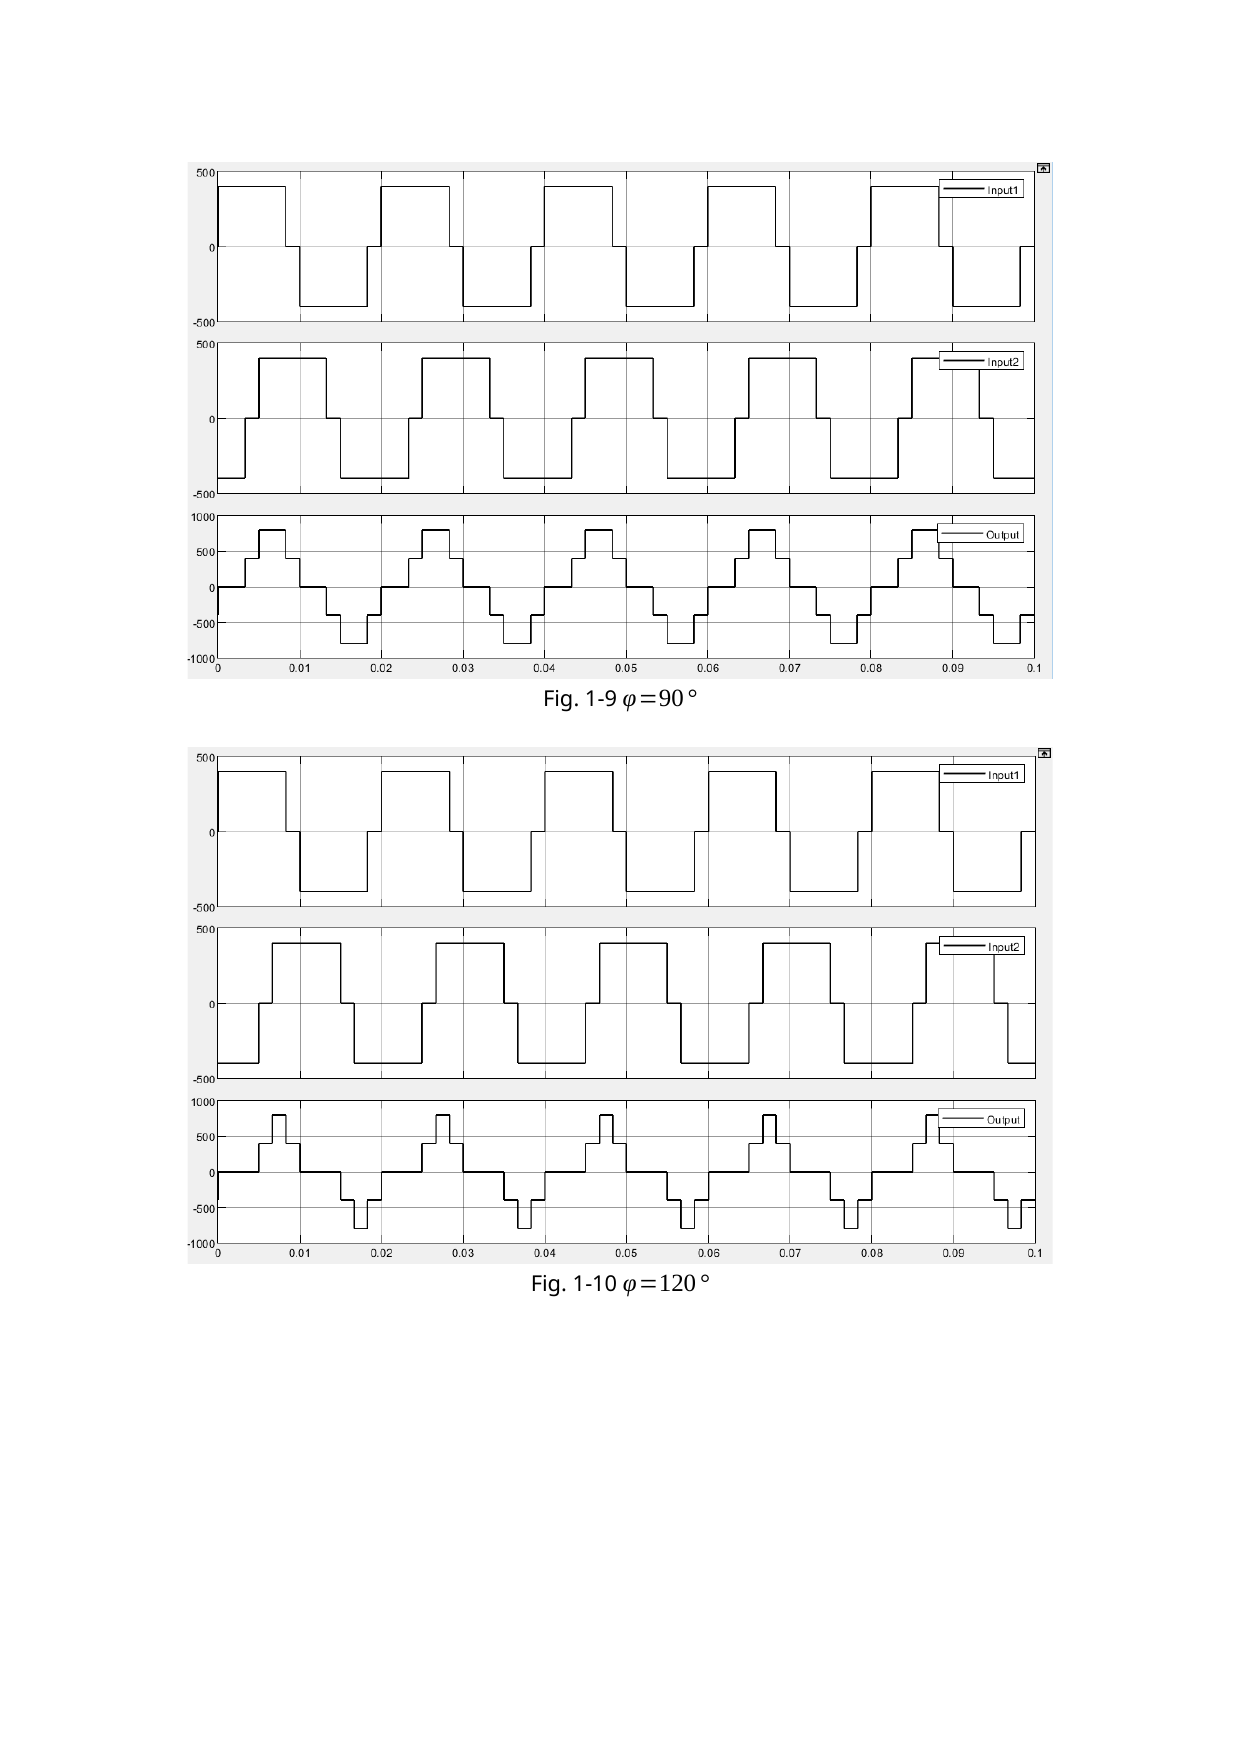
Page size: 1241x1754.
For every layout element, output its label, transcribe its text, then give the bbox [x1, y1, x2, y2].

text Fig. 1-9 [187, 682, 1053, 714]
text Fig. 1-10 [187, 1267, 1053, 1299]
picture [187, 162, 1053, 679]
picture [187, 747, 1053, 1264]
